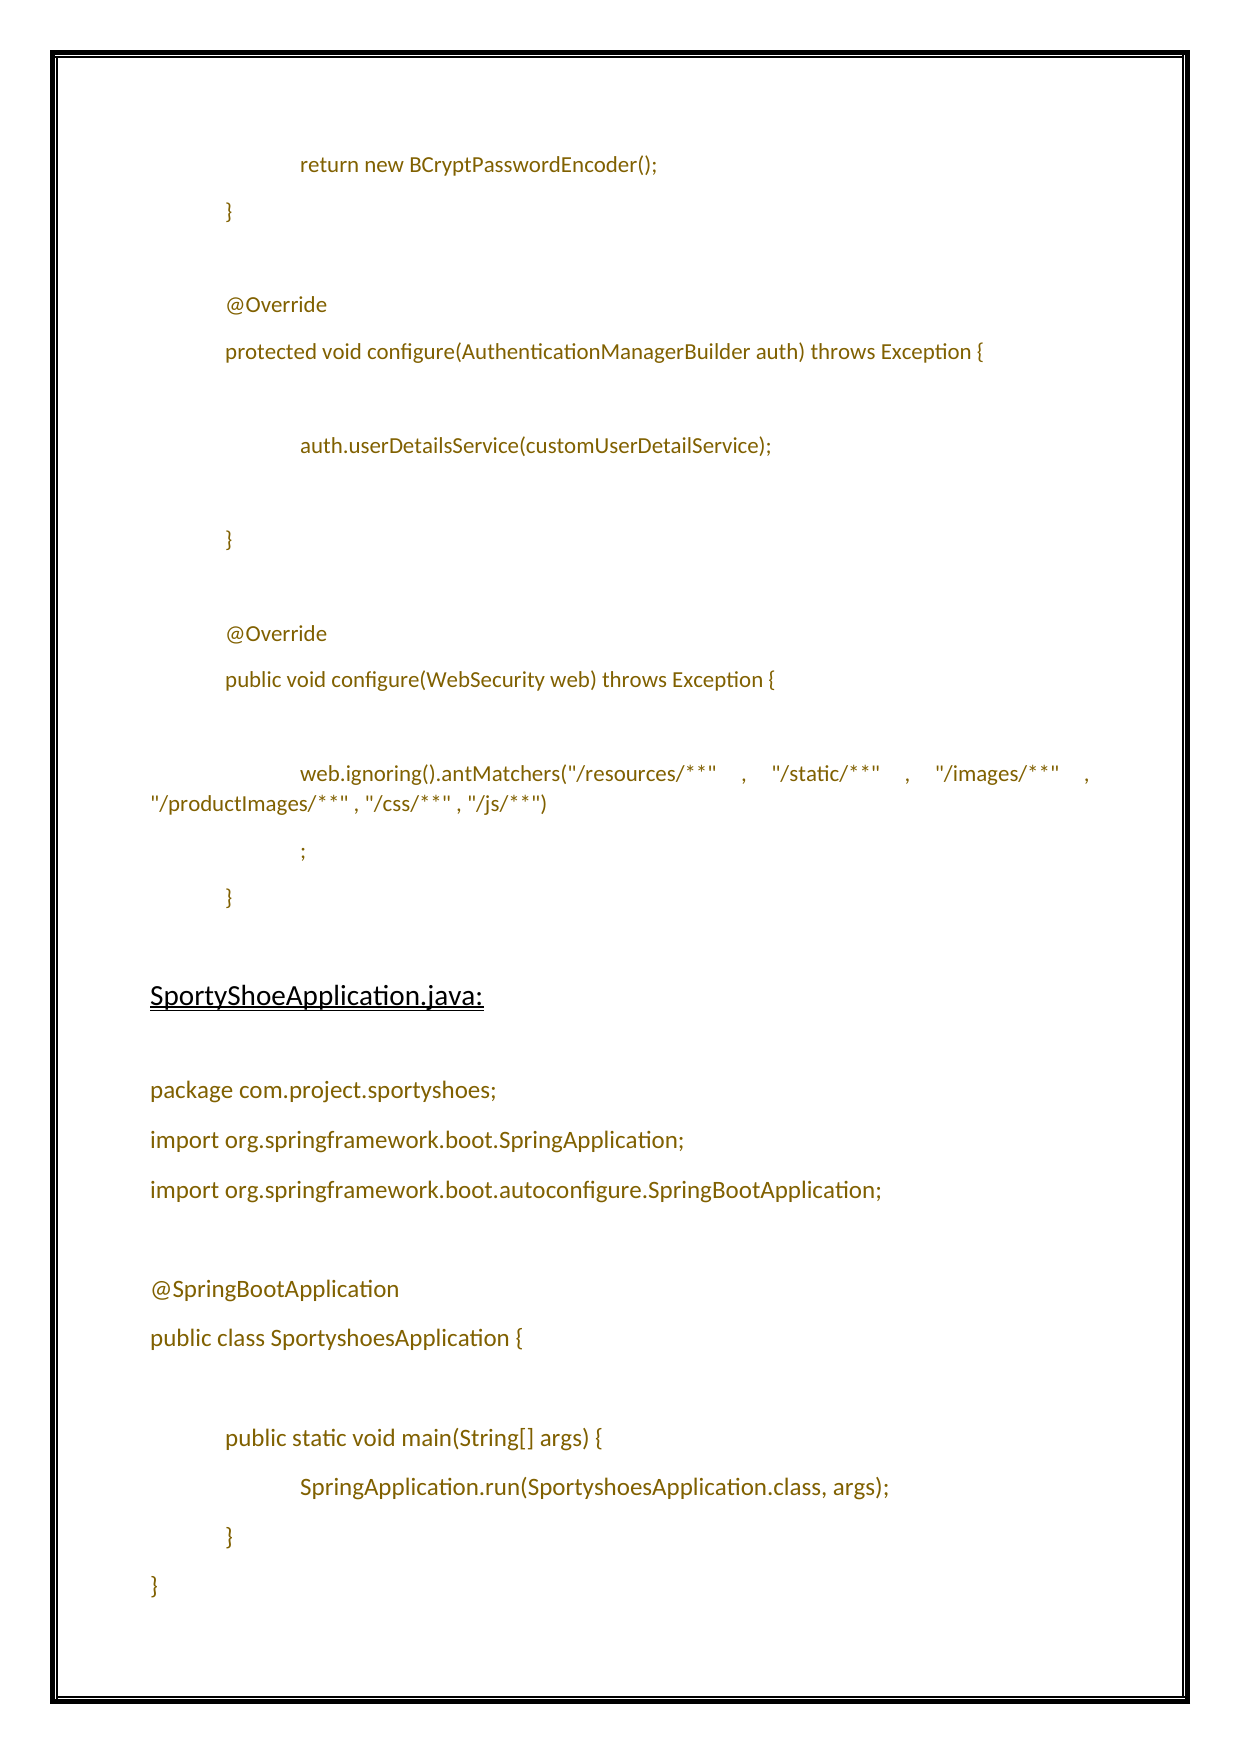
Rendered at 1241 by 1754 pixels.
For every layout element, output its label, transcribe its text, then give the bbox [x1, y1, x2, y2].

text web.ignoring().antMatchers("/resources/**" , "/static/**" , "/images/**" , "/productImages/**" , "/css/**" , "/js/**") [150, 759, 1090, 818]
text import org.springframework.boot.SpringApplication; [150, 1124, 1090, 1155]
text auth.userDetailsService(customUserDetailService); [150, 431, 1090, 459]
text } [150, 1521, 1090, 1551]
text } [150, 197, 1090, 225]
text public class SportyshoesApplication { [150, 1322, 1090, 1353]
text import org.springframework.boot.autoconfigure.SpringBootApplication; [150, 1174, 1090, 1204]
text @Override [150, 619, 1090, 647]
text } [150, 883, 1090, 911]
text return new BCryptPasswordEncoder(); [150, 150, 1090, 178]
text protected void configure(AuthenticationManagerBuilder auth) throws Exception { [150, 337, 1090, 366]
text SpringApplication.run(SportyshoesApplication.class, args); [150, 1471, 1090, 1502]
text public void configure(WebSecurity web) throws Exception { [150, 666, 1090, 694]
text public static void main(String[] args) { [150, 1422, 1090, 1452]
text package com.project.sportyshoes; [150, 1074, 1090, 1105]
text @SpringBootApplication [150, 1273, 1090, 1303]
text } [150, 525, 1090, 553]
text @Override [150, 291, 1090, 319]
text SportyShoeApplication.java: [150, 977, 1090, 1012]
text ; [150, 836, 1090, 864]
text } [150, 1570, 1090, 1601]
